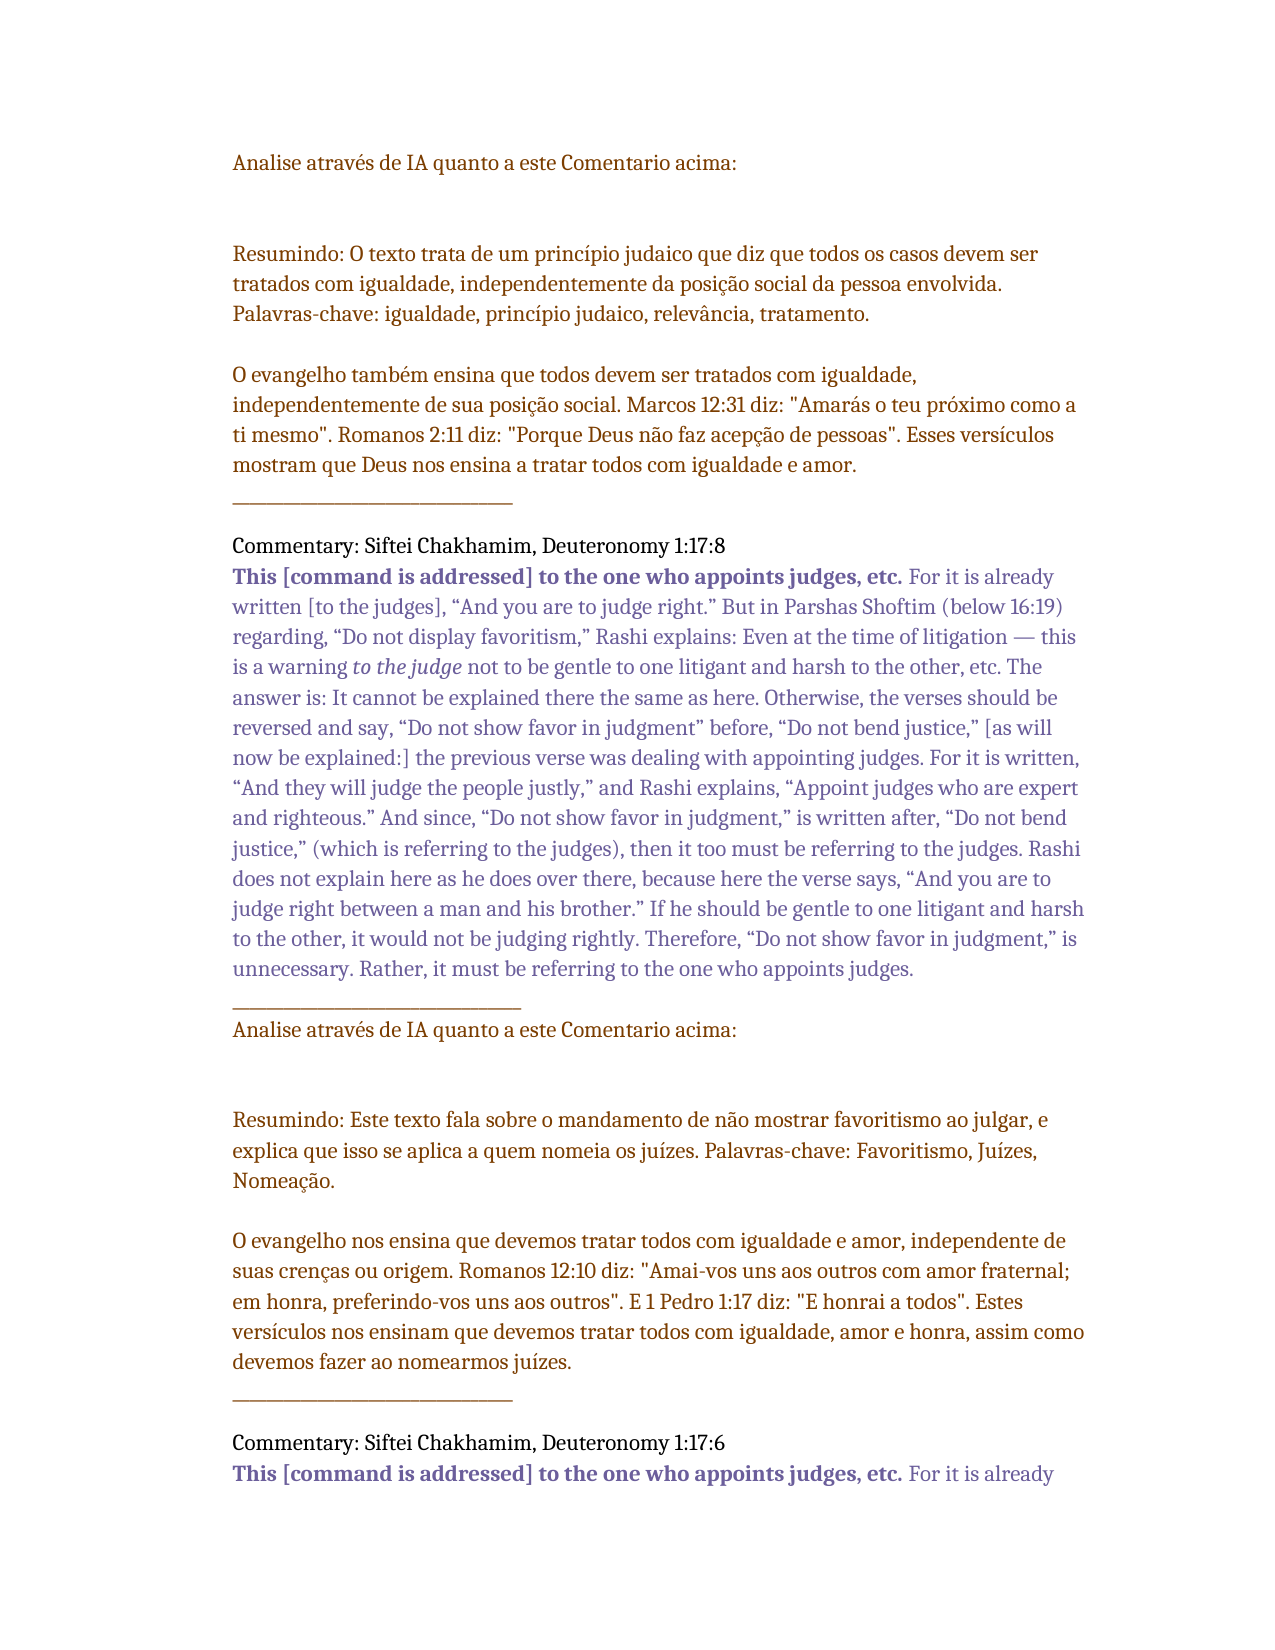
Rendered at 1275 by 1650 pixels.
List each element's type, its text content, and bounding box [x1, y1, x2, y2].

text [232, 1430, 1087, 1487]
text Commentary: Siftei Chakhamim, Deuteronomy 1:17:8 This [command is addressed] to the one who appoints judges, etc. For it is already written [to the judges], “And you are to judge right.” But in Parshas Shoftim (below 16:19) regarding, “Do not display favoritism,” Rashi explains: Even at the time of litigation — this is a warning to the judge not to be gentle to one litigant and harsh to the other, etc. The answer is: It cannot be explained there the same as here. Otherwise, the verses should be reversed and say, “Do not show favor in judgment” before, “Do not bend justice,” [as will now be explained:] the previous verse was dealing with appointing judges. For it is written, “And they will judge the people justly,” and Rashi explains, “Appoint judges who are expert and righteous.” And since, “Do not show favor in judgment,” is written after, “Do not bend justice,” (which is referring to the judges), then it too must be referring to the judges. Rashi does not explain here as he does over there, because here the verse says, “And you are to judge right between a man and his brother.” If he should be gentle to one litigant and harsh to the other, it would not be judging rightly. Therefore, “Do not show favor in judgment,” is unnecessary. Rather, it must be referring to the one who appoints judges. __________________________________ Analise através de IA quanto a este Comentario acima: Resumindo: Este texto fala sobre o mandamento de não mostrar favoritismo ao julgar, e explica que isso se aplica a quem nomeia os juízes. Palavras-chave: Favoritismo, Juízes, Nomeação. O evangelho nos ensina que devemos tratar todos com igualdade e amor, independente de suas crenças ou origem. Romanos 12:10 diz: "Amai-vos uns aos outros com amor fraternal; em honra, preferindo-vos uns aos outros". E 1 Pedro 1:17 diz: "E honrai a todos". Estes versículos nos ensinam que devemos tratar todos com igualdade, amor e honra, assim como devemos fazer ao nomearmos juízes. _________________________________ [232, 533, 1087, 1406]
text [232, 150, 1087, 509]
